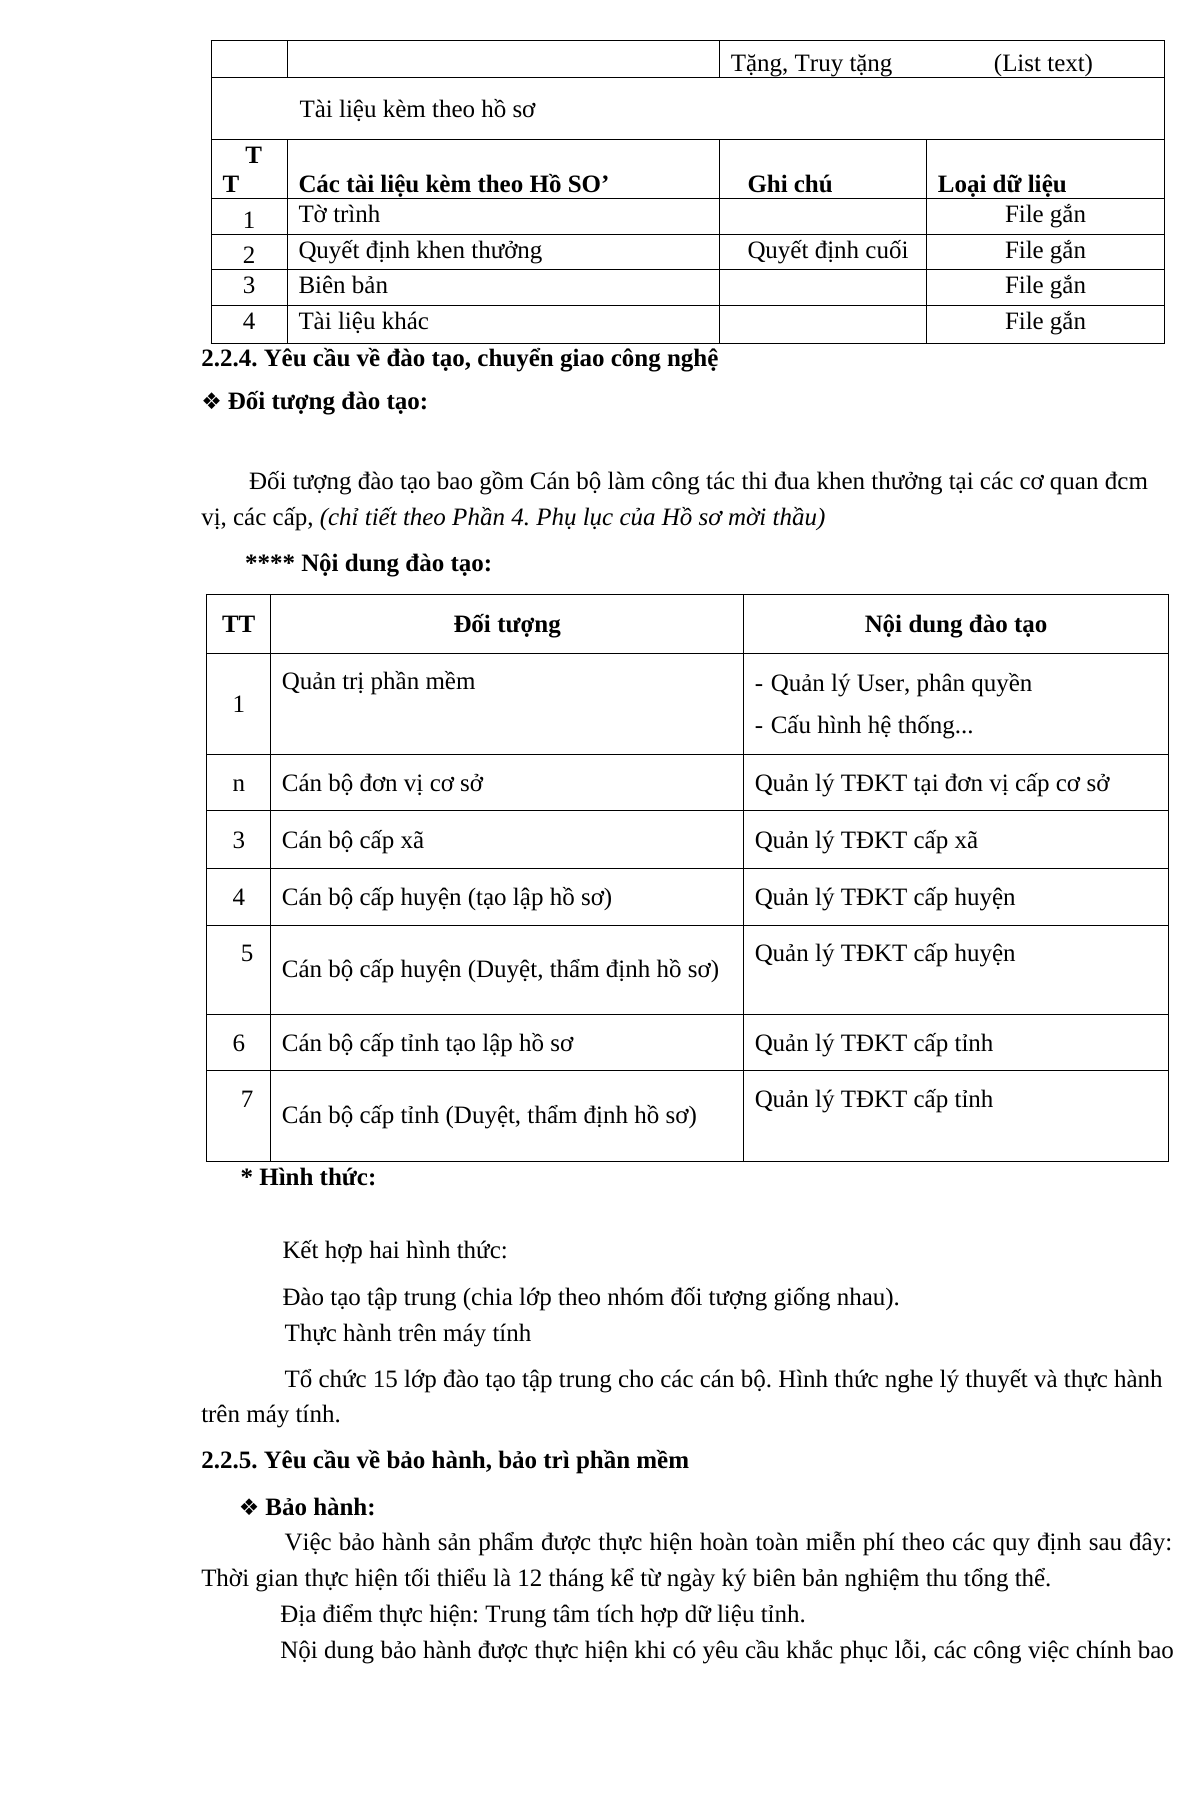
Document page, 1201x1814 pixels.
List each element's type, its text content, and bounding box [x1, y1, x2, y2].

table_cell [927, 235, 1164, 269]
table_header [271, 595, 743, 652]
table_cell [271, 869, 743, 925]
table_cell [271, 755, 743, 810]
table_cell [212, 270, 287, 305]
text Thực hành trên máy tính [201, 1318, 1174, 1347]
text 2.2.5. Yêu cầu về bảo hành, bảo trì phần mềm [201, 1445, 1174, 1473]
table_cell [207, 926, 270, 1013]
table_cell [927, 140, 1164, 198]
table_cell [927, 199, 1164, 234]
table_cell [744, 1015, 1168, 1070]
text Đối tượng đào tạo bao gồm Cán bộ làm công tác thi đua khen thưởng tại các cơ quan đcm vị, các cấp, (chỉ tiết theo Phần 4. Phụ lục của Hồ sơ mời thầu) [201, 466, 1174, 531]
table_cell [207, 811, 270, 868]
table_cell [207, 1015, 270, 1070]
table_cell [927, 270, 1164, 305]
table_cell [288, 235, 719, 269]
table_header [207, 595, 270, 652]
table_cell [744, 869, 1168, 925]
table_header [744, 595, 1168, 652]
text Việc bảo hành sản phẩm được thực hiện hoàn toàn miễn phí theo các quy định sau đây: Thời gian thực hiện tối thiểu là 12 tháng kể từ ngày ký biên bản nghiệm thu tổng thể. [201, 1527, 1174, 1592]
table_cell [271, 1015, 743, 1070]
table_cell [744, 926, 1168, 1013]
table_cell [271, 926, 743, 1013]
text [201, 1635, 1174, 1664]
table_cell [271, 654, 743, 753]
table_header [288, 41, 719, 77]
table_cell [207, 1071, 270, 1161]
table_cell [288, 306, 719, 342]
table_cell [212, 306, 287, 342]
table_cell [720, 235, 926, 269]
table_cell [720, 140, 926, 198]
text **** Nội dung đào tạo: [201, 548, 1174, 577]
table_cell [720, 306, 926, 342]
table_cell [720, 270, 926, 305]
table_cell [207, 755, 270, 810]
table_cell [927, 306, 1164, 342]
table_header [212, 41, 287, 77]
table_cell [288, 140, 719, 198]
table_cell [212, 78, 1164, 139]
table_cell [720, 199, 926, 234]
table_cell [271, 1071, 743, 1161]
text Đào tạo tập trung (chia lớp theo nhóm đối tượng giống nhau). [201, 1282, 1174, 1311]
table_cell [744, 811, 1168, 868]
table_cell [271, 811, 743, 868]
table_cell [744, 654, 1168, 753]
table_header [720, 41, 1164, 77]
text * Hình thức: [240, 1162, 1174, 1191]
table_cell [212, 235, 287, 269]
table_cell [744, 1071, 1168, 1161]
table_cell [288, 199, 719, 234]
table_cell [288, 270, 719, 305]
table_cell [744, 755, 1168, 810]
text Địa điểm thực hiện: Trung tâm tích hợp dữ liệu tỉnh. [201, 1599, 1174, 1628]
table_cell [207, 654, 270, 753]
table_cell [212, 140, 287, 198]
text Kết hợp hai hình thức: [201, 1236, 1174, 1264]
text Bảo hành: [201, 1491, 1174, 1522]
text Đối tượng đào tạo: [201, 385, 1174, 417]
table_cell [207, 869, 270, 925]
text 2.2.4. Yêu cầu về đào tạo, chuyển giao công nghệ [201, 343, 1174, 372]
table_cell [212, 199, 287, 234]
text Tổ chức 15 lớp đào tạo tập trung cho các cán bộ. Hình thức nghe lý thuyết và thực hành trên máy tính. [201, 1364, 1174, 1428]
